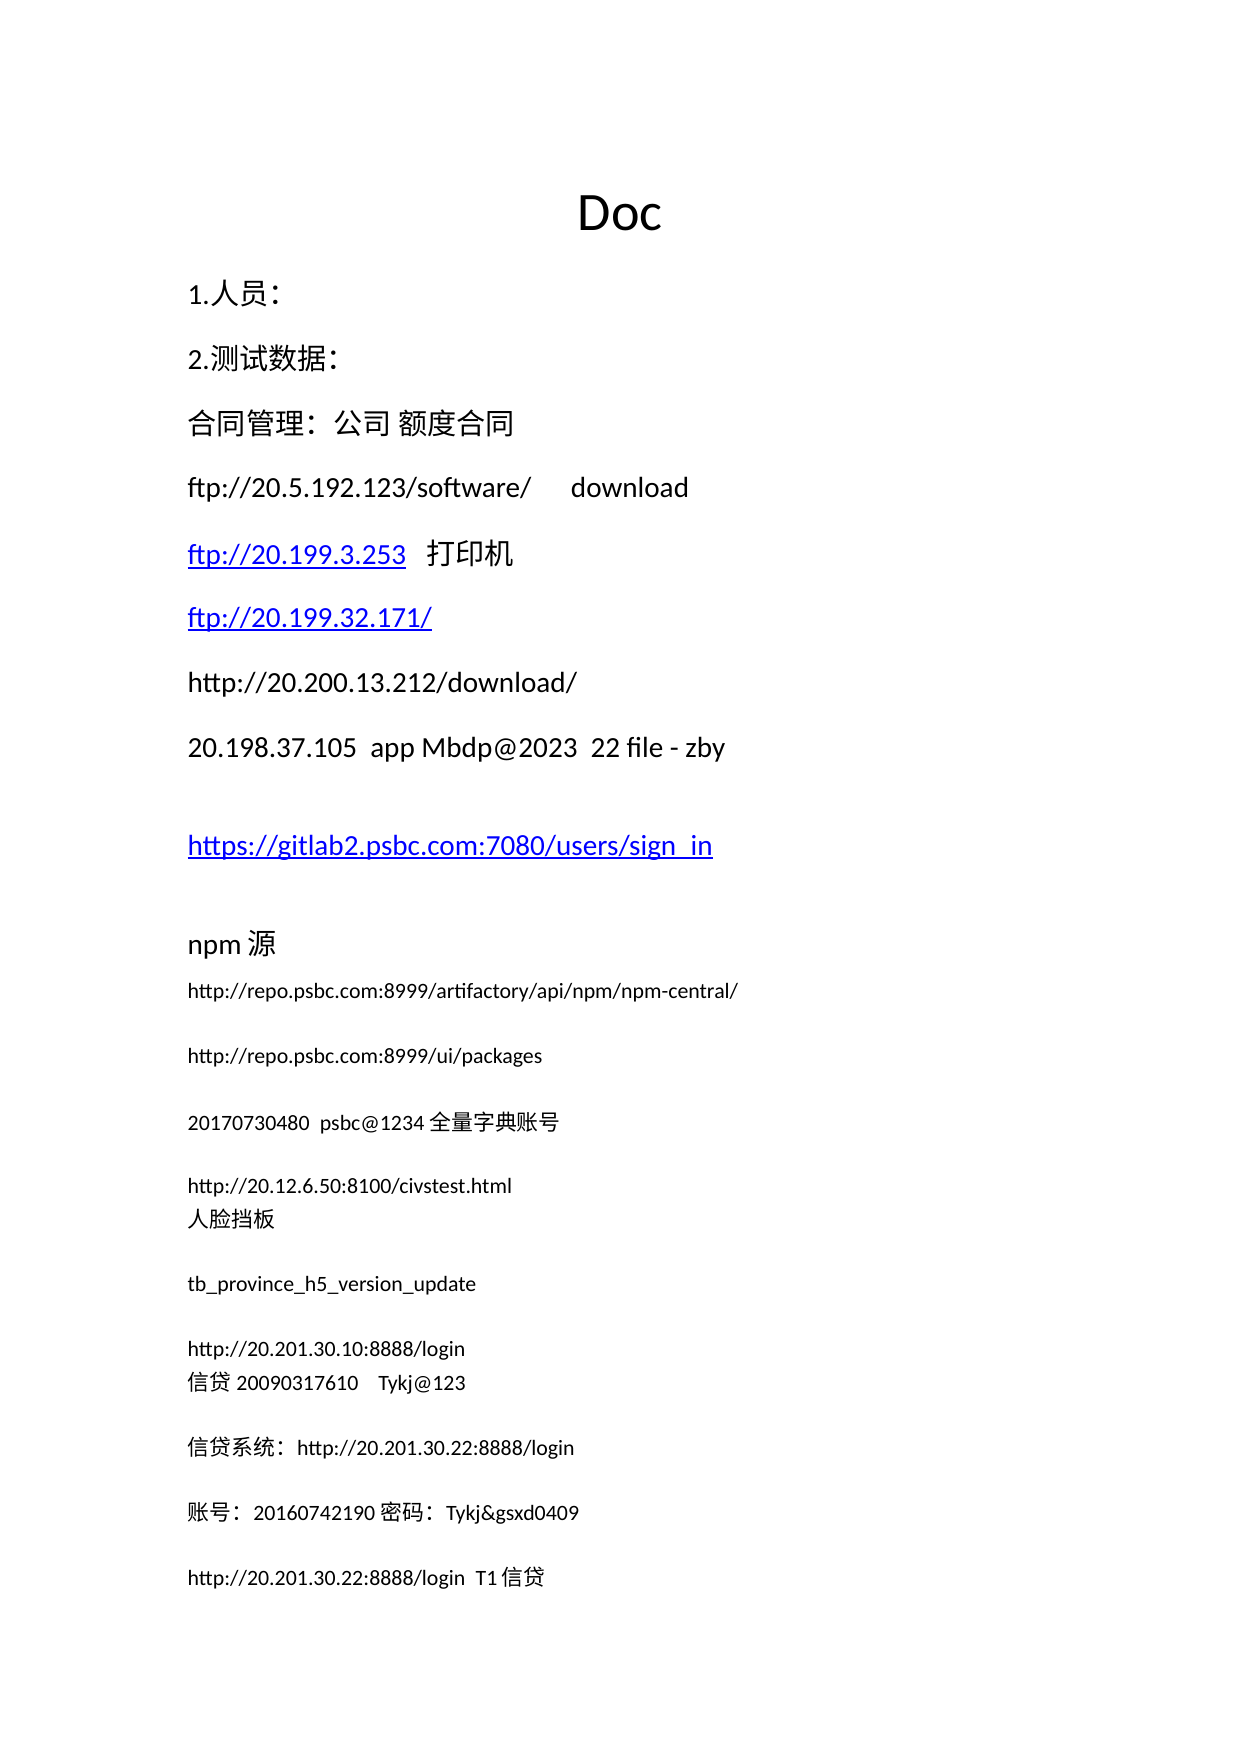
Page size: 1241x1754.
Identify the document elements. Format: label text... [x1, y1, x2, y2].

text 1.人员： [187, 259, 1053, 324]
text npm源 [187, 909, 1053, 974]
text http://20.200.13.212/download/ [187, 649, 1053, 714]
text 20170730480 psbc@1234 全量字典账号 [187, 1104, 1053, 1137]
text ftp://20.199.32.171/ [187, 584, 1053, 649]
text http://20.12.6.50:8100/civstest.html [187, 1169, 1053, 1202]
text http://repo.psbc.com:8999/ui/packages [187, 1039, 1053, 1072]
text 2.测试数据： [187, 324, 1053, 389]
text ftp://20.5.192.123/software/ download [187, 454, 1053, 519]
text Doc [187, 162, 1053, 259]
text tb_province_h5_version_update [187, 1267, 1053, 1299]
text http://20.201.30.10:8888/login [187, 1332, 1053, 1364]
text ftp://20.199.3.253 打印机 [187, 519, 1053, 584]
text 20.198.37.105 app Mbdp@2023 22 file - zby [187, 714, 1053, 779]
text 信贷系统：http://20.201.30.22:8888/login 账号：20160742190 密码：Tykj&gsxd0409 [187, 1429, 1053, 1527]
text https://gitlab2.psbc.com:7080/users/sign_in [187, 812, 1053, 877]
text http://20.201.30.22:8888/login T1信贷 [187, 1559, 1053, 1592]
text 合同管理：公司 额度合同 [187, 389, 1053, 454]
text 信贷 20090317610 Tykj@123 [187, 1364, 1053, 1397]
text 人脸挡板 [187, 1202, 1053, 1234]
text http://repo.psbc.com:8999/artifactory/api/npm/npm-central/ [187, 974, 1053, 1007]
